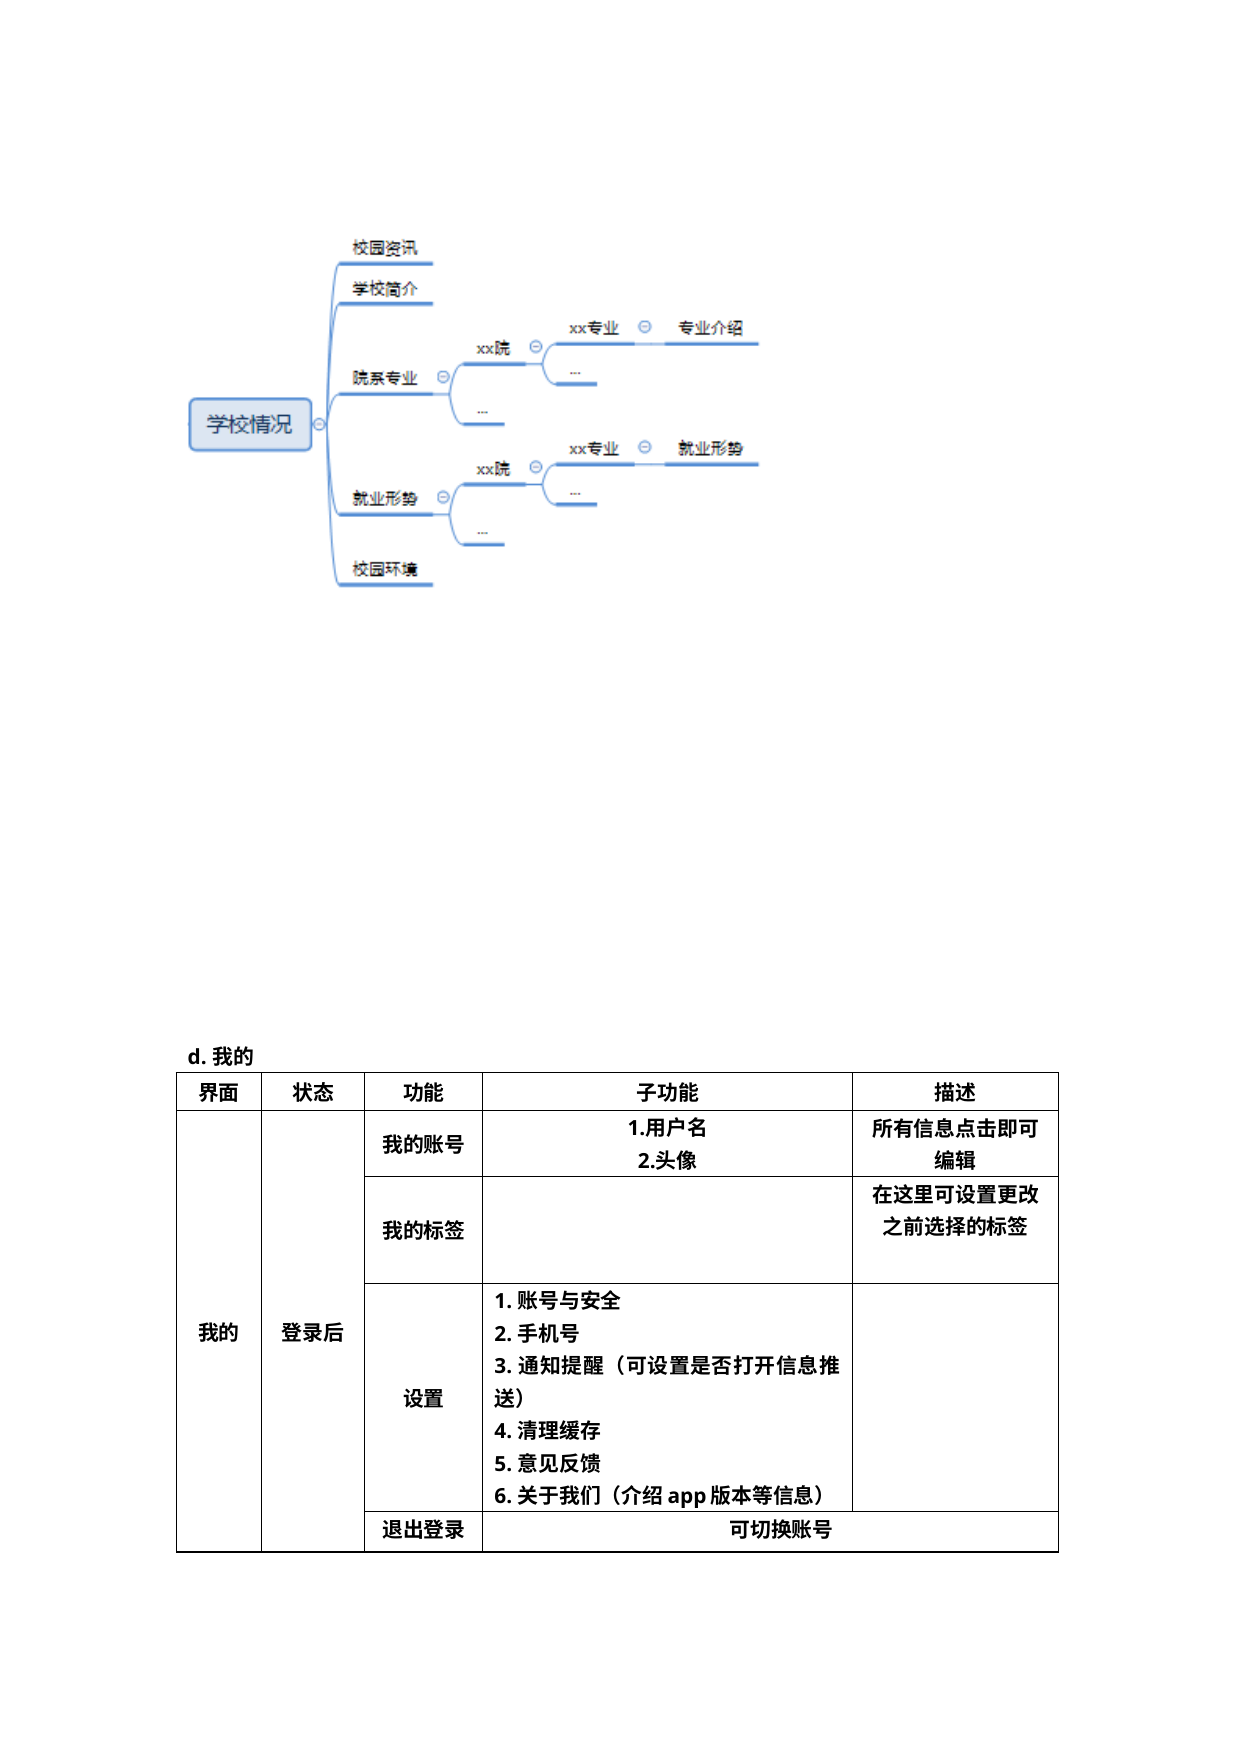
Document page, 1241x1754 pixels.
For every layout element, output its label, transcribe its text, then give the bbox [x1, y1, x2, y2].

table_header 描述 [853, 1073, 1058, 1109]
table_cell 我的 [177, 1111, 261, 1551]
table_header 功能 [365, 1073, 482, 1109]
table_cell 可切换账号 [483, 1512, 1058, 1551]
table_header 界面 [177, 1073, 261, 1109]
table_cell 登录后 [262, 1111, 364, 1551]
table_cell 我的账号 [365, 1111, 482, 1176]
text d. 我的 [187, 1039, 1053, 1072]
table_cell [483, 1177, 852, 1283]
table_cell 1.用户名 2.头像 [483, 1111, 852, 1176]
table_header 状态 [262, 1073, 364, 1109]
table_cell 设置 [365, 1284, 482, 1511]
table_cell 账号与安全 手机号 3. 通知提醒（可设置是否打开信息推送） 4. 清理缓存 意见反馈 关于我们（介绍app版本等信息） [483, 1284, 852, 1511]
table_cell 我的标签 [365, 1177, 482, 1283]
picture [187, 162, 851, 600]
table_cell 所有信息点击即可编辑 [853, 1111, 1058, 1176]
table_cell [853, 1284, 1058, 1511]
table_cell 退出登录 [365, 1512, 482, 1551]
table_header 子功能 [483, 1073, 852, 1109]
table_cell 在这里可设置更改之前选择的标签 [853, 1177, 1058, 1283]
